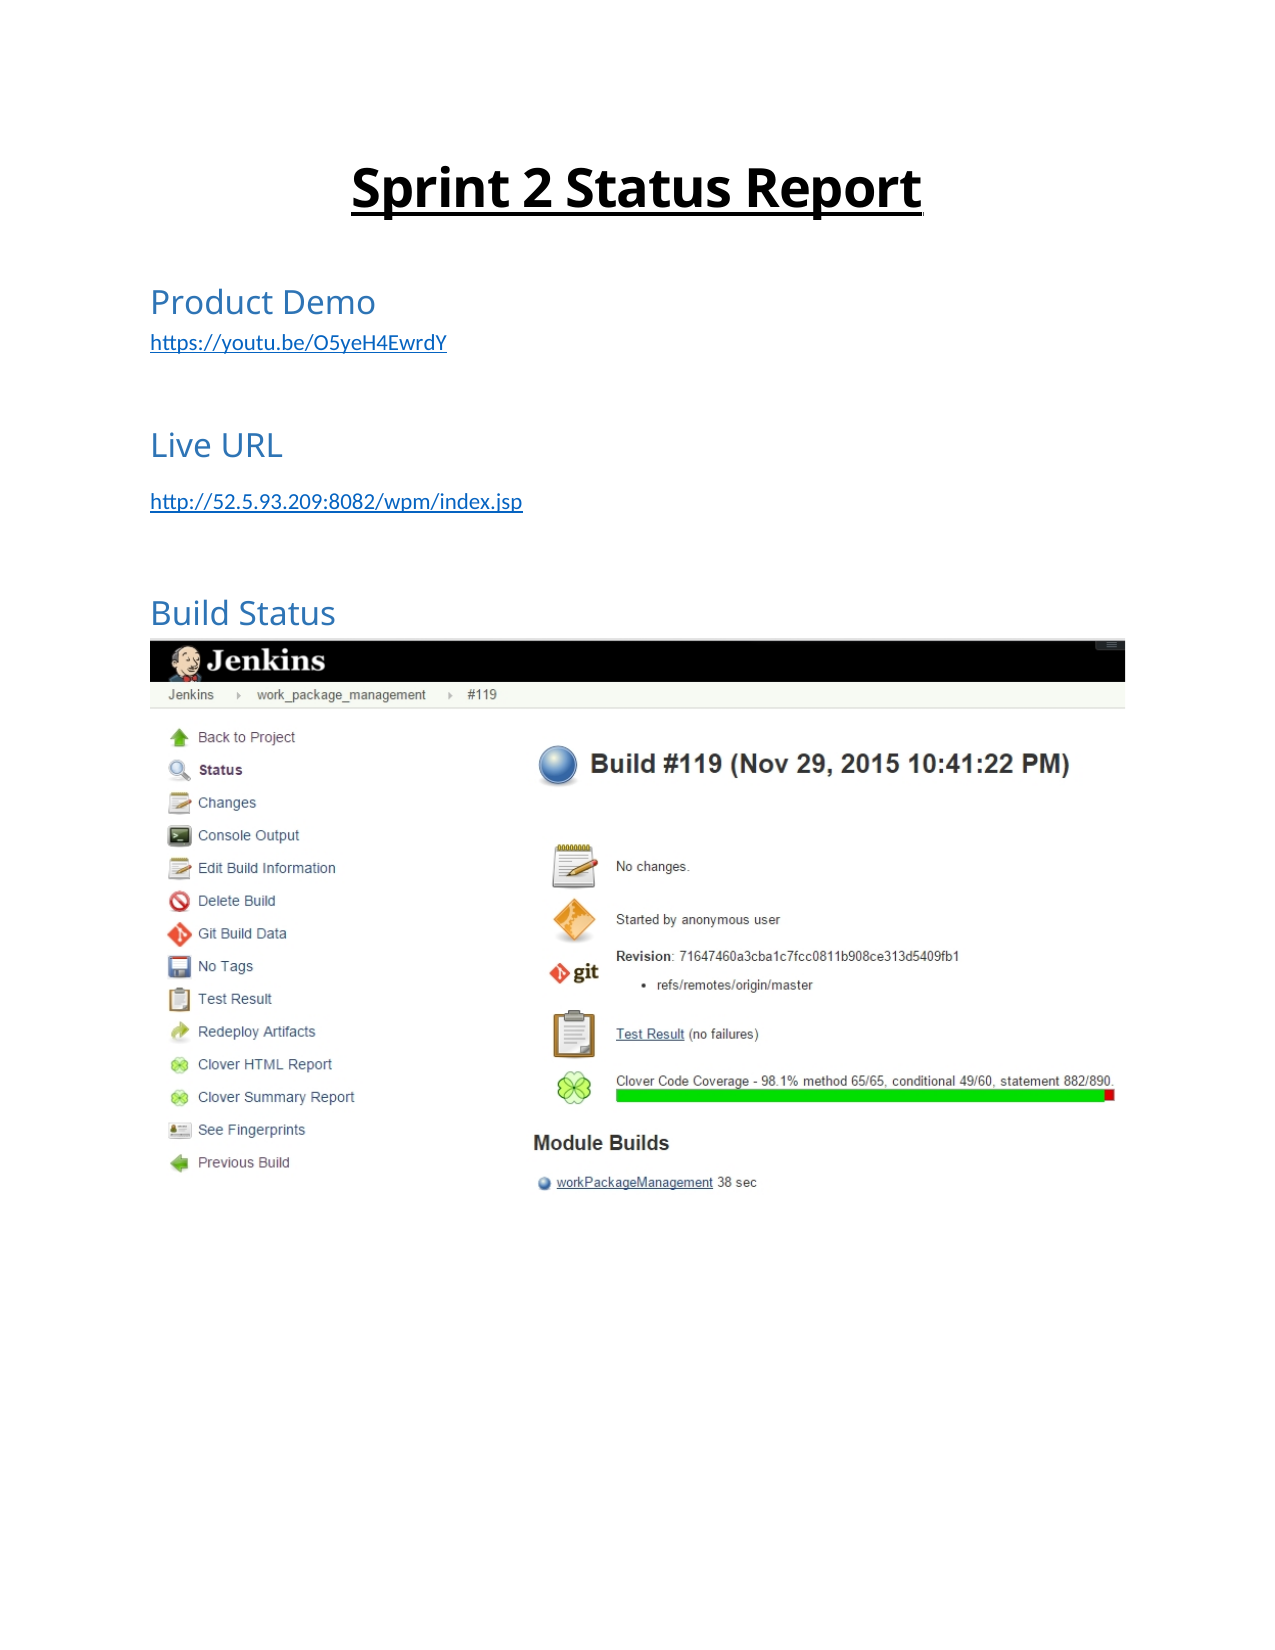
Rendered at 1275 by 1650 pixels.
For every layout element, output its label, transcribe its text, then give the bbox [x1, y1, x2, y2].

subtitle Product Demo [150, 279, 1125, 324]
text Live URL [150, 422, 1125, 467]
title Sprint 2 Status Report [150, 150, 1125, 224]
picture [150, 638, 1125, 1237]
text http://52.5.93.209:8082/wpm/index.jsp [150, 487, 1125, 515]
subtitle Build Status [150, 589, 1125, 635]
text https://youtu.be/O5yeH4EwrdY [150, 328, 1125, 356]
